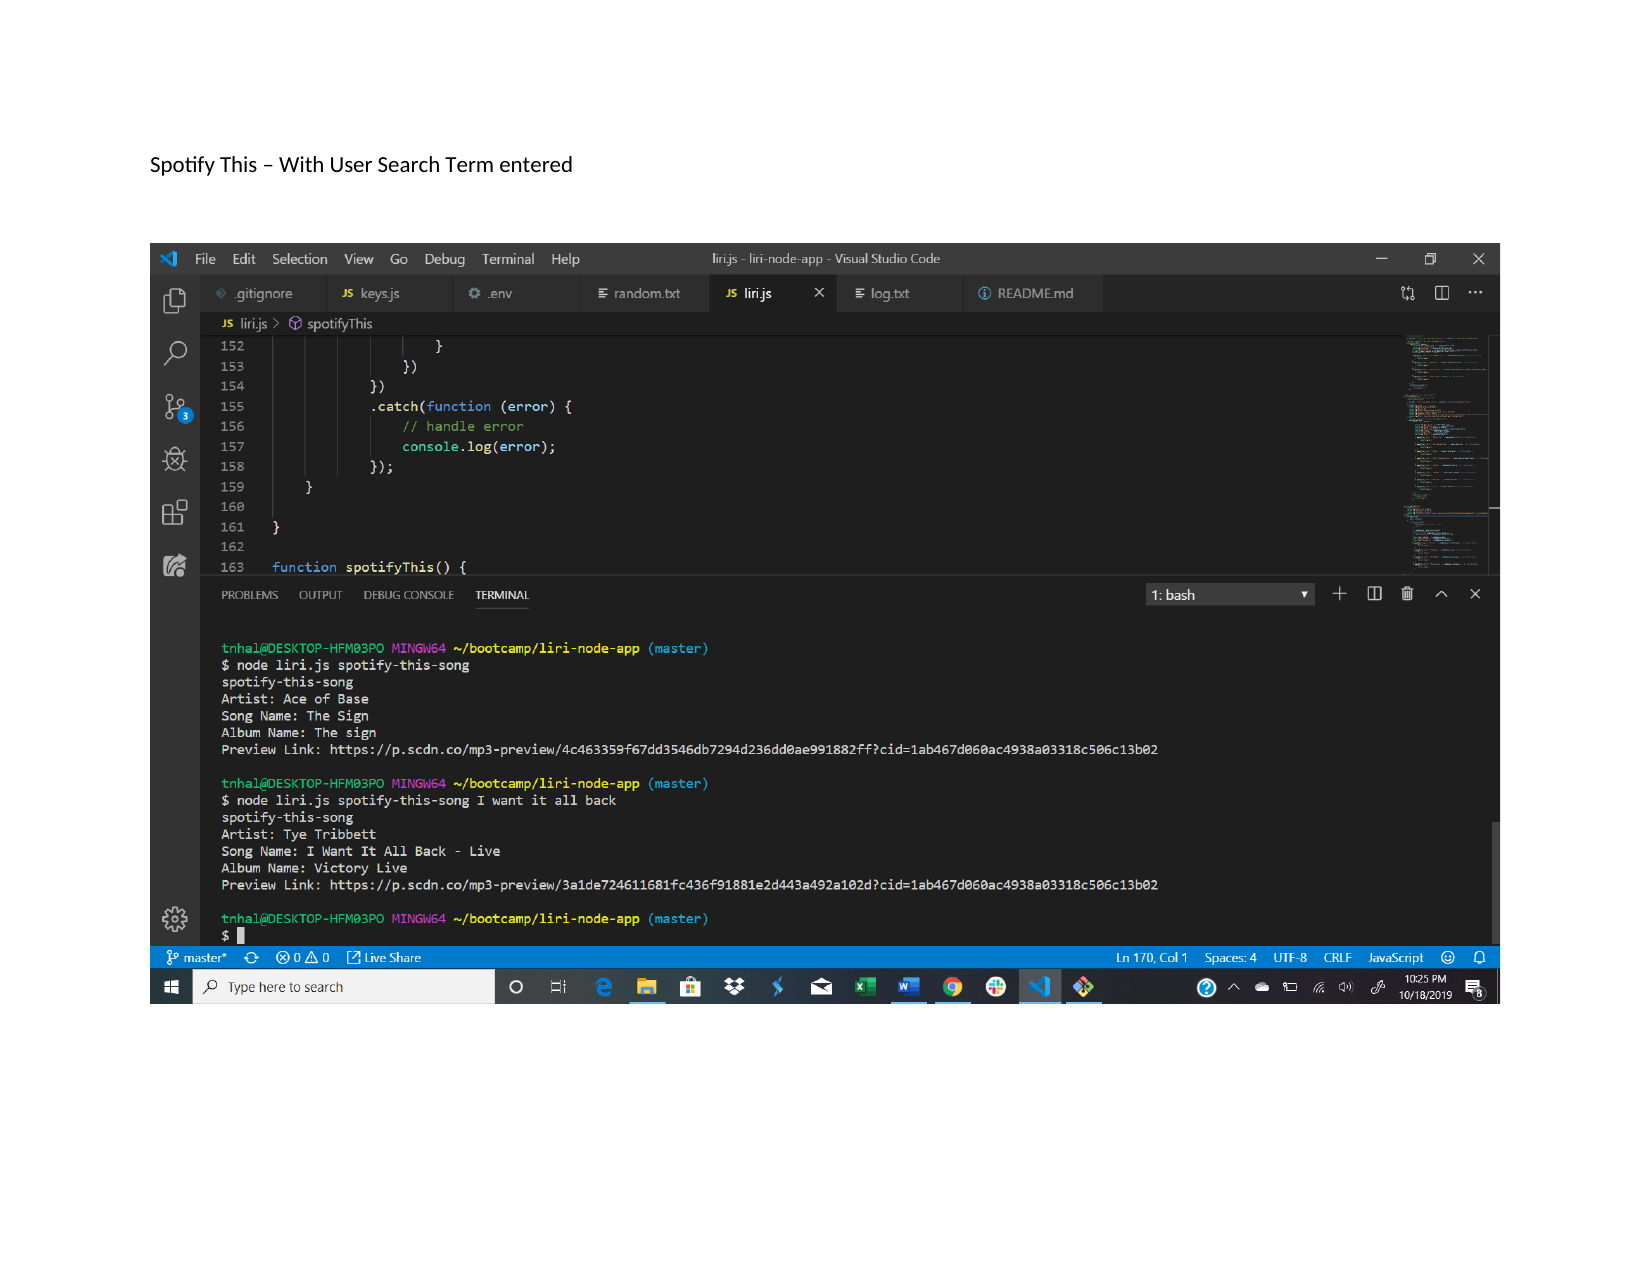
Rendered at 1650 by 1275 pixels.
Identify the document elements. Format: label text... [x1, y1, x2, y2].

text Spotify This – With User Search Term entered [150, 150, 1500, 178]
picture [150, 243, 1500, 1004]
